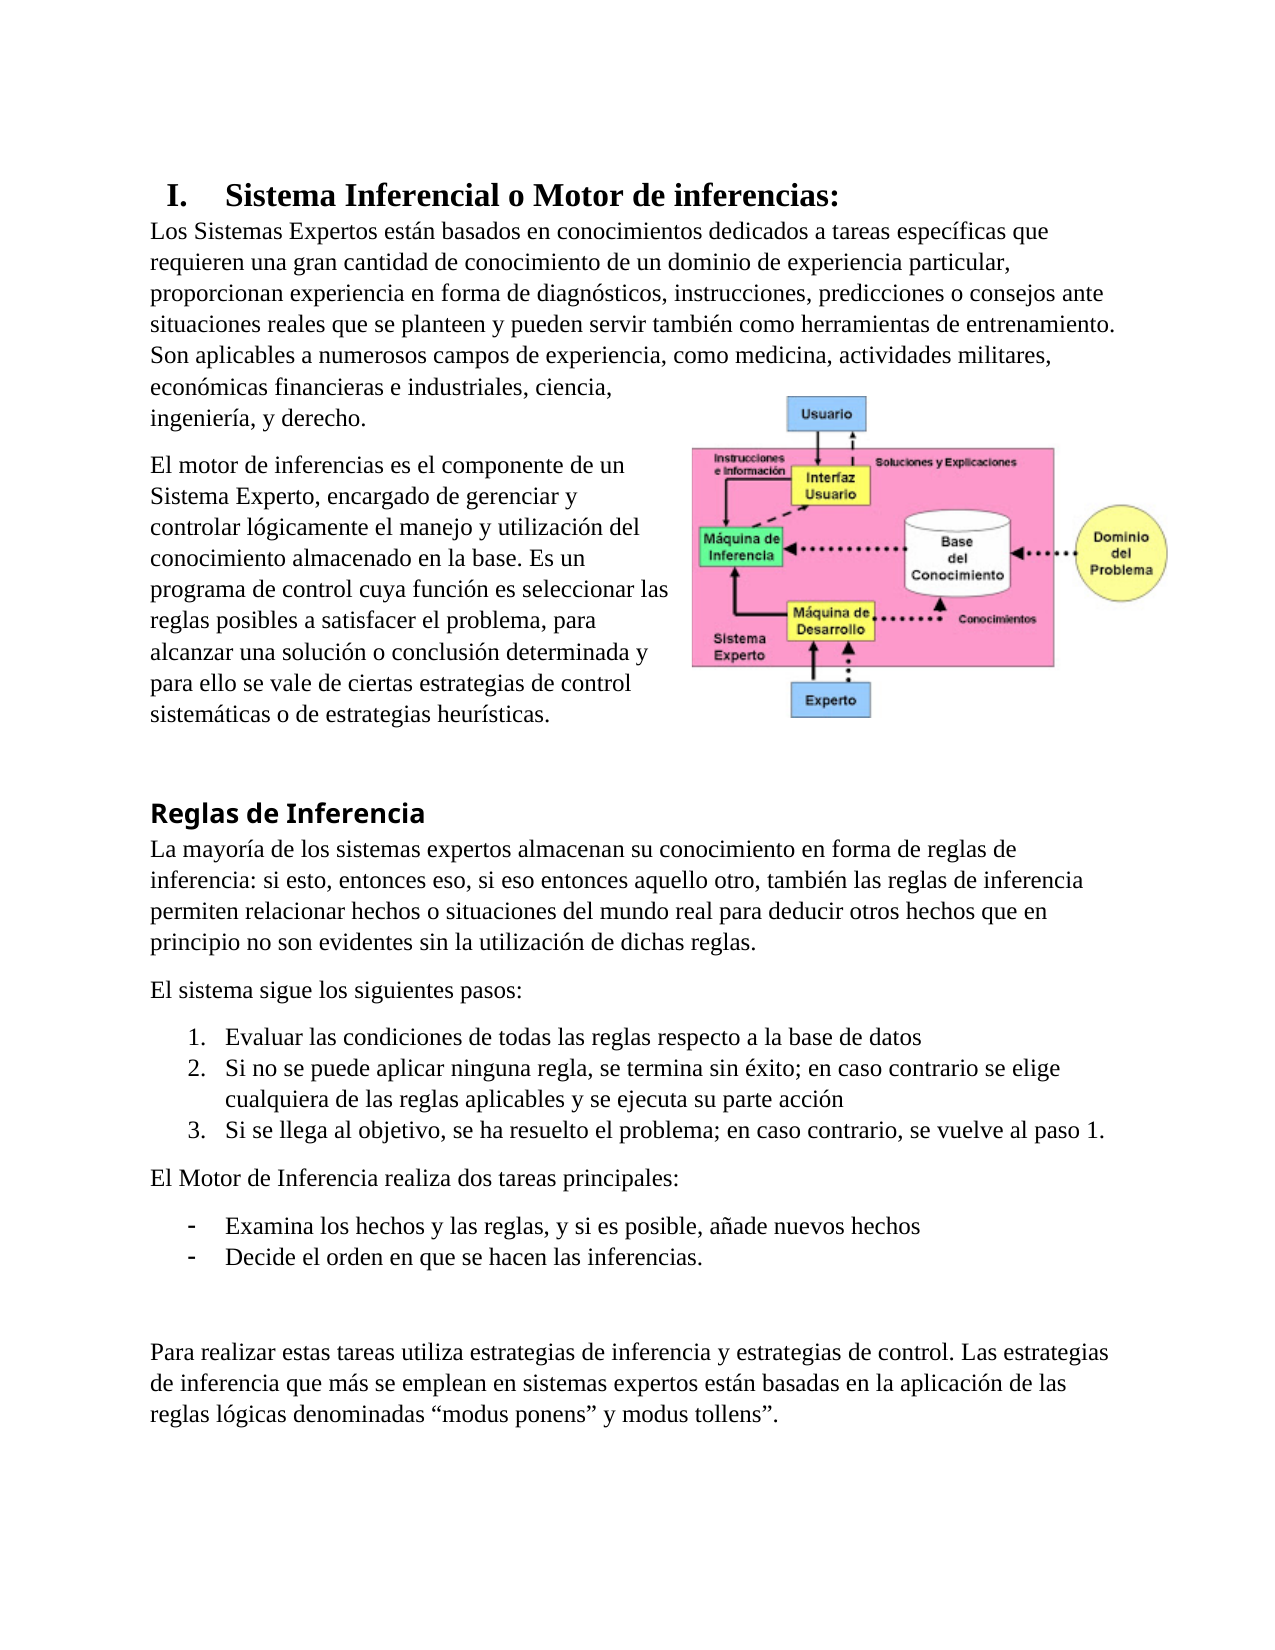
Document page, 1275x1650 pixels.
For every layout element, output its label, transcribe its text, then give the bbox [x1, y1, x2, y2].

list Si se llega al objetivo, se ha resuelto el problema; en caso contrario, se vuelve al paso 1. [187, 1116, 1125, 1144]
text Los Sistemas Expertos están basados en conocimientos dedicados a tareas específicas que requieren una gran cantidad de conocimiento de un dominio de experiencia particular, proporcionan experiencia en forma de diagnósticos, instrucciones, predicciones o consejos ante situaciones reales que se planteen y pueden servir también como herramientas de entrenamiento. Son aplicables a numerosos campos de experiencia, como medicina, actividades militares, económicas financieras e industriales, ciencia, ingeniería, y derecho. [150, 216, 1125, 431]
text La mayoría de los sistemas expertos almacenan su conocimiento en forma de reglas de inferencia: si esto, entonces eso, si eso entonces aquello otro, también las reglas de inferencia permiten relacionar hechos o situaciones del mundo real para deducir otros hechos que en principio no son evidentes sin la utilización de dichas reglas. [150, 834, 1125, 956]
list Decide el orden en que se hacen las inferencias. [187, 1242, 1125, 1271]
text El Motor de Inferencia realiza dos tareas principales: [150, 1163, 1125, 1192]
list Si no se puede aplicar ninguna regla, se termina sin éxito; en caso contrario se elige cualquiera de las reglas aplicables y se ejecuta su parte acción [187, 1053, 1125, 1113]
subtitle Reglas de Inferencia [150, 794, 1125, 831]
subtitle Sistema Inferencial o Motor de inferencias: [187, 175, 1125, 213]
text El sistema sigue los siguientes pasos: [150, 975, 1125, 1003]
list Examina los hechos y las reglas, y si es posible, añade nuevos hechos [187, 1211, 1125, 1240]
list Evaluar las condiciones de todas las reglas respecto a la base de datos [187, 1022, 1125, 1051]
picture [691, 396, 1168, 718]
text El motor de inferencias es el componente de un Sistema Experto, encargado de gerenciar y controlar lógicamente el manejo y utilización del conocimiento almacenado en la base. Es un programa de control cuya función es seleccionar las reglas posibles a satisfacer el problema, para alcanzar una solución o conclusión determinada y para ello se vale de ciertas estrategias de control sistemáticas o de estrategias heurísticas. [150, 450, 1125, 727]
text Para realizar estas tareas utiliza estrategias de inferencia y estrategias de control. Las estrategias de inferencia que más se emplean en sistemas expertos están basadas en la aplicación de las reglas lógicas denominadas “modus ponens” y modus tollens”. [150, 1337, 1125, 1428]
